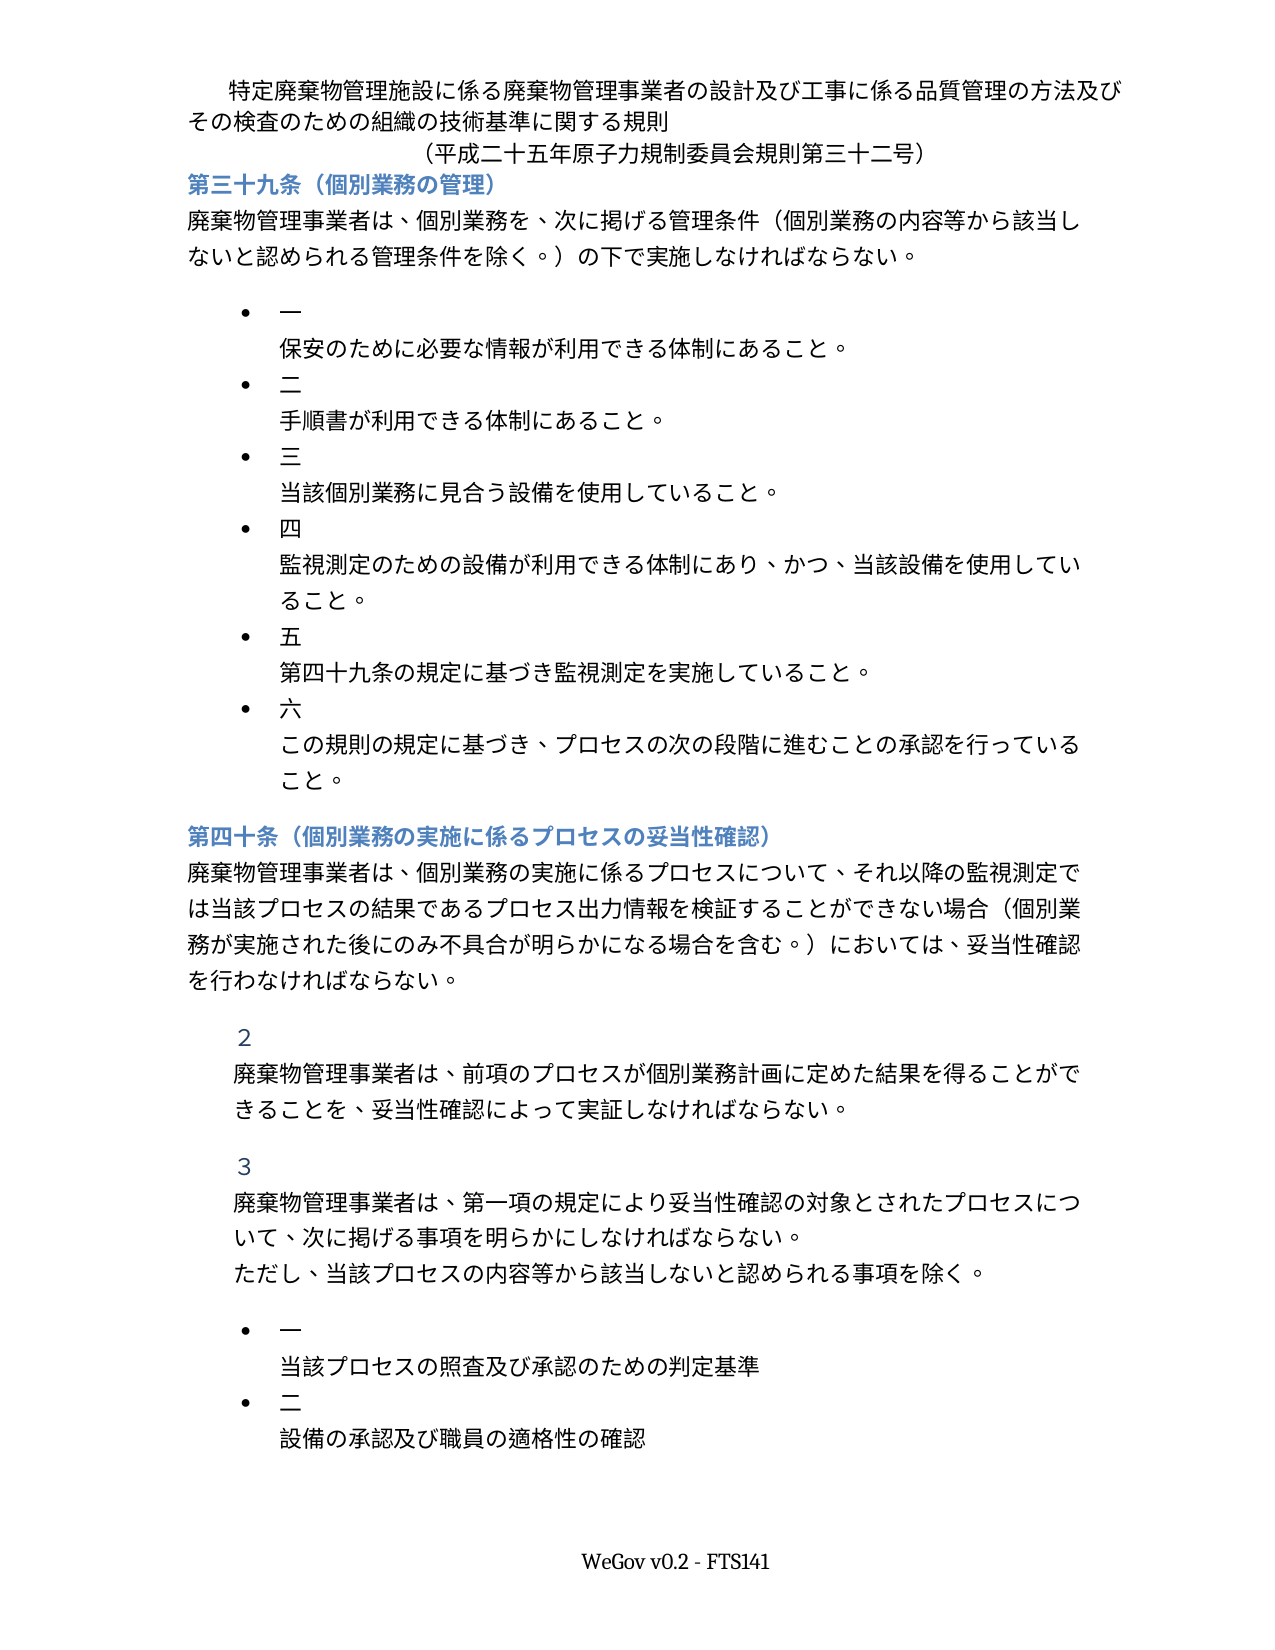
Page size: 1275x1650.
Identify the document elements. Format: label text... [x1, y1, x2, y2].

subtitle ２ [233, 1022, 1087, 1053]
list 一 当該プロセスの照査及び承認のための判定基準 [242, 1315, 1087, 1382]
subtitle 第三十九条（個別業務の管理） [187, 169, 1087, 200]
list 六 この規則の規定に基づき、プロセスの次の段階に進むことの承認を行っていること。 [242, 693, 1087, 796]
subtitle ３ [233, 1151, 1087, 1182]
list 四 監視測定のための設備が利用できる体制にあり、かつ、当該設備を使用していること。 [242, 513, 1087, 616]
text 廃棄物管理事業者は、第一項の規定により妥当性確認の対象とされたプロセスについて、次に掲げる事項を明らかにしなければならない。 ただし、当該プロセスの内容等から該当しないと認められる事項を除く。 [233, 1186, 1087, 1289]
list 一 保安のために必要な情報が利用できる体制にあること。 [242, 297, 1087, 364]
list 五 第四十九条の規定に基づき監視測定を実施していること。 [242, 621, 1087, 688]
text 廃棄物管理事業者は、個別業務の実施に係るプロセスについて、それ以降の監視測定では当該プロセスの結果であるプロセス出力情報を検証することができない場合（個別業務が実施された後にのみ不具合が明らかになる場合を含む。）においては、妥当性確認を行わなければならない。 [187, 857, 1087, 996]
subtitle 第四十条（個別業務の実施に係るプロセスの妥当性確認） [187, 821, 1087, 853]
list 三 当該個別業務に見合う設備を使用していること。 [242, 441, 1087, 508]
list 二 手順書が利用できる体制にあること。 [242, 369, 1087, 436]
text 廃棄物管理事業者は、前項のプロセスが個別業務計画に定めた結果を得ることができることを、妥当性確認によって実証しなければならない。 [233, 1058, 1087, 1125]
list 二 設備の承認及び職員の適格性の確認 [242, 1387, 1087, 1454]
text 廃棄物管理事業者は、個別業務を、次に掲げる管理条件（個別業務の内容等から該当しないと認められる管理条件を除く。）の下で実施しなければならない。 [187, 205, 1087, 272]
